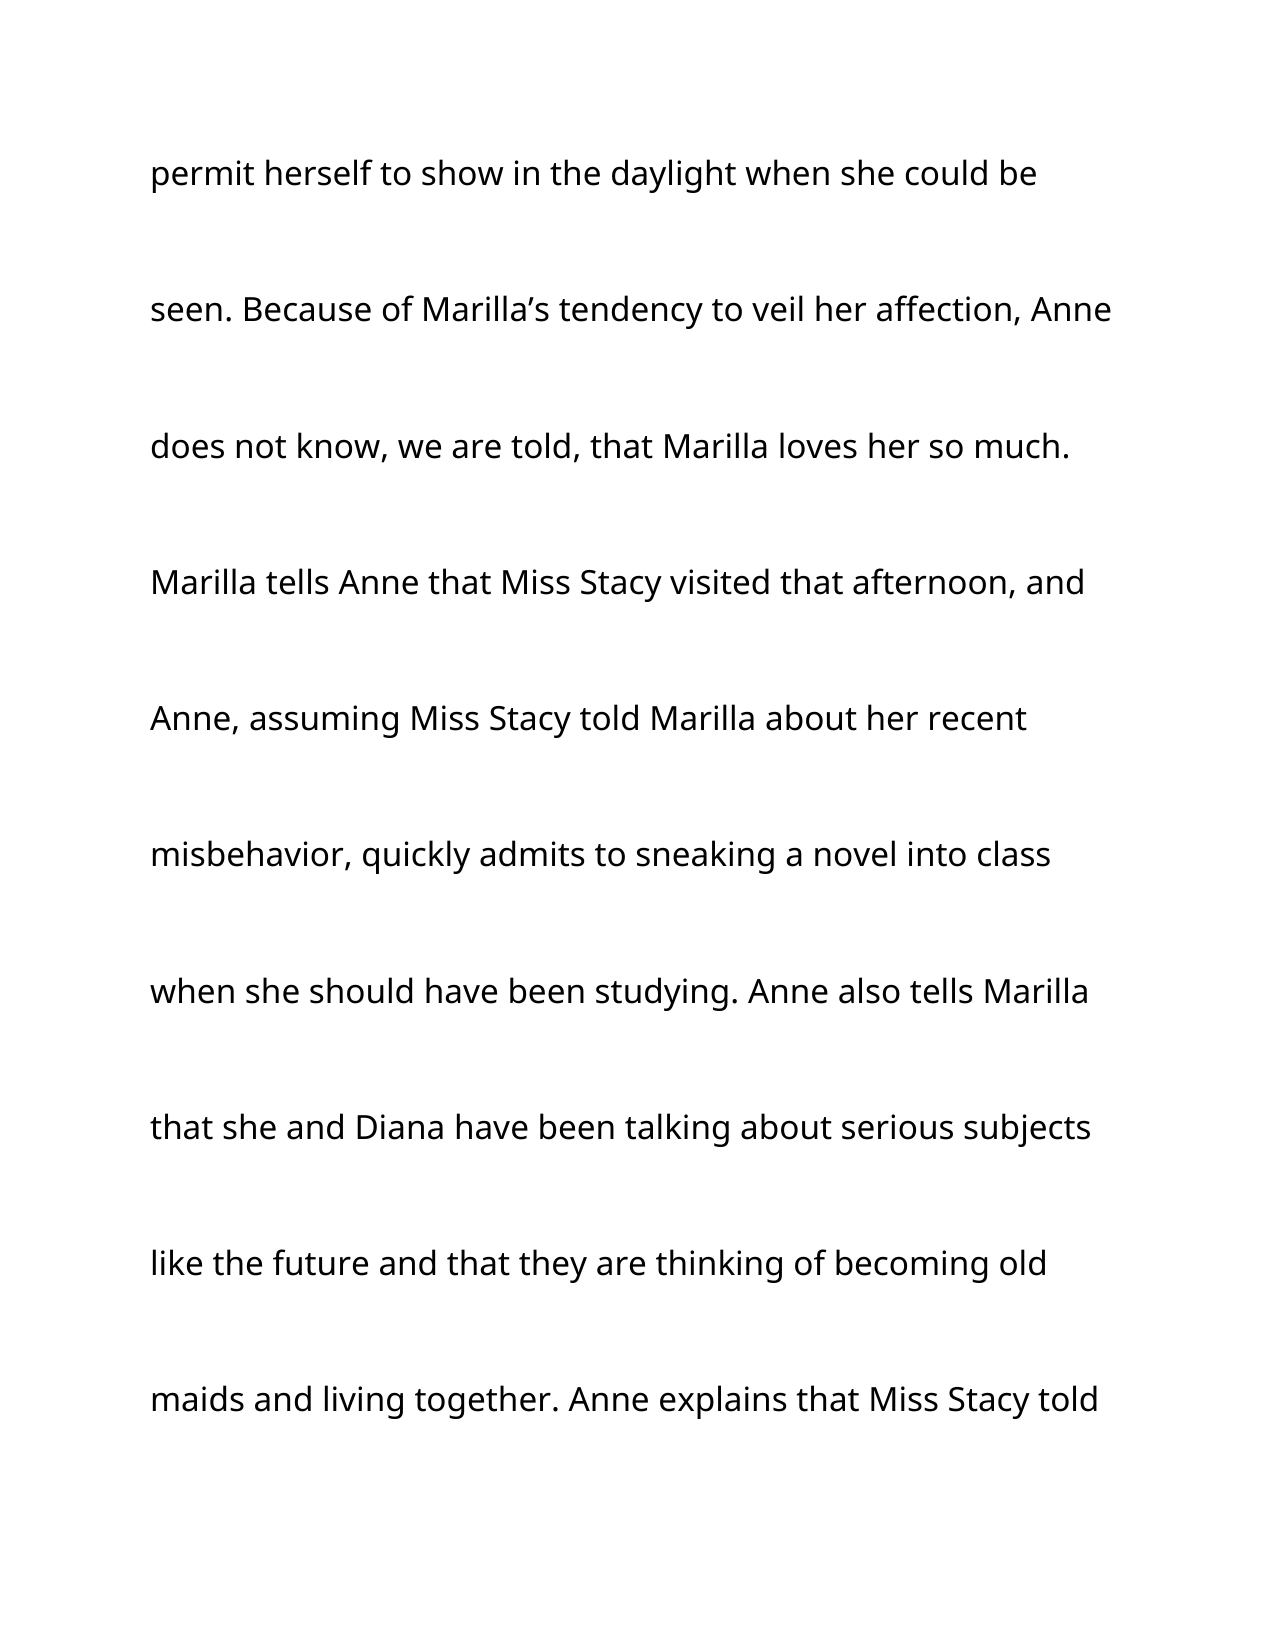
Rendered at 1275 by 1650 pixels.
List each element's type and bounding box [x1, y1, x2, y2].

text [150, 150, 1125, 1422]
